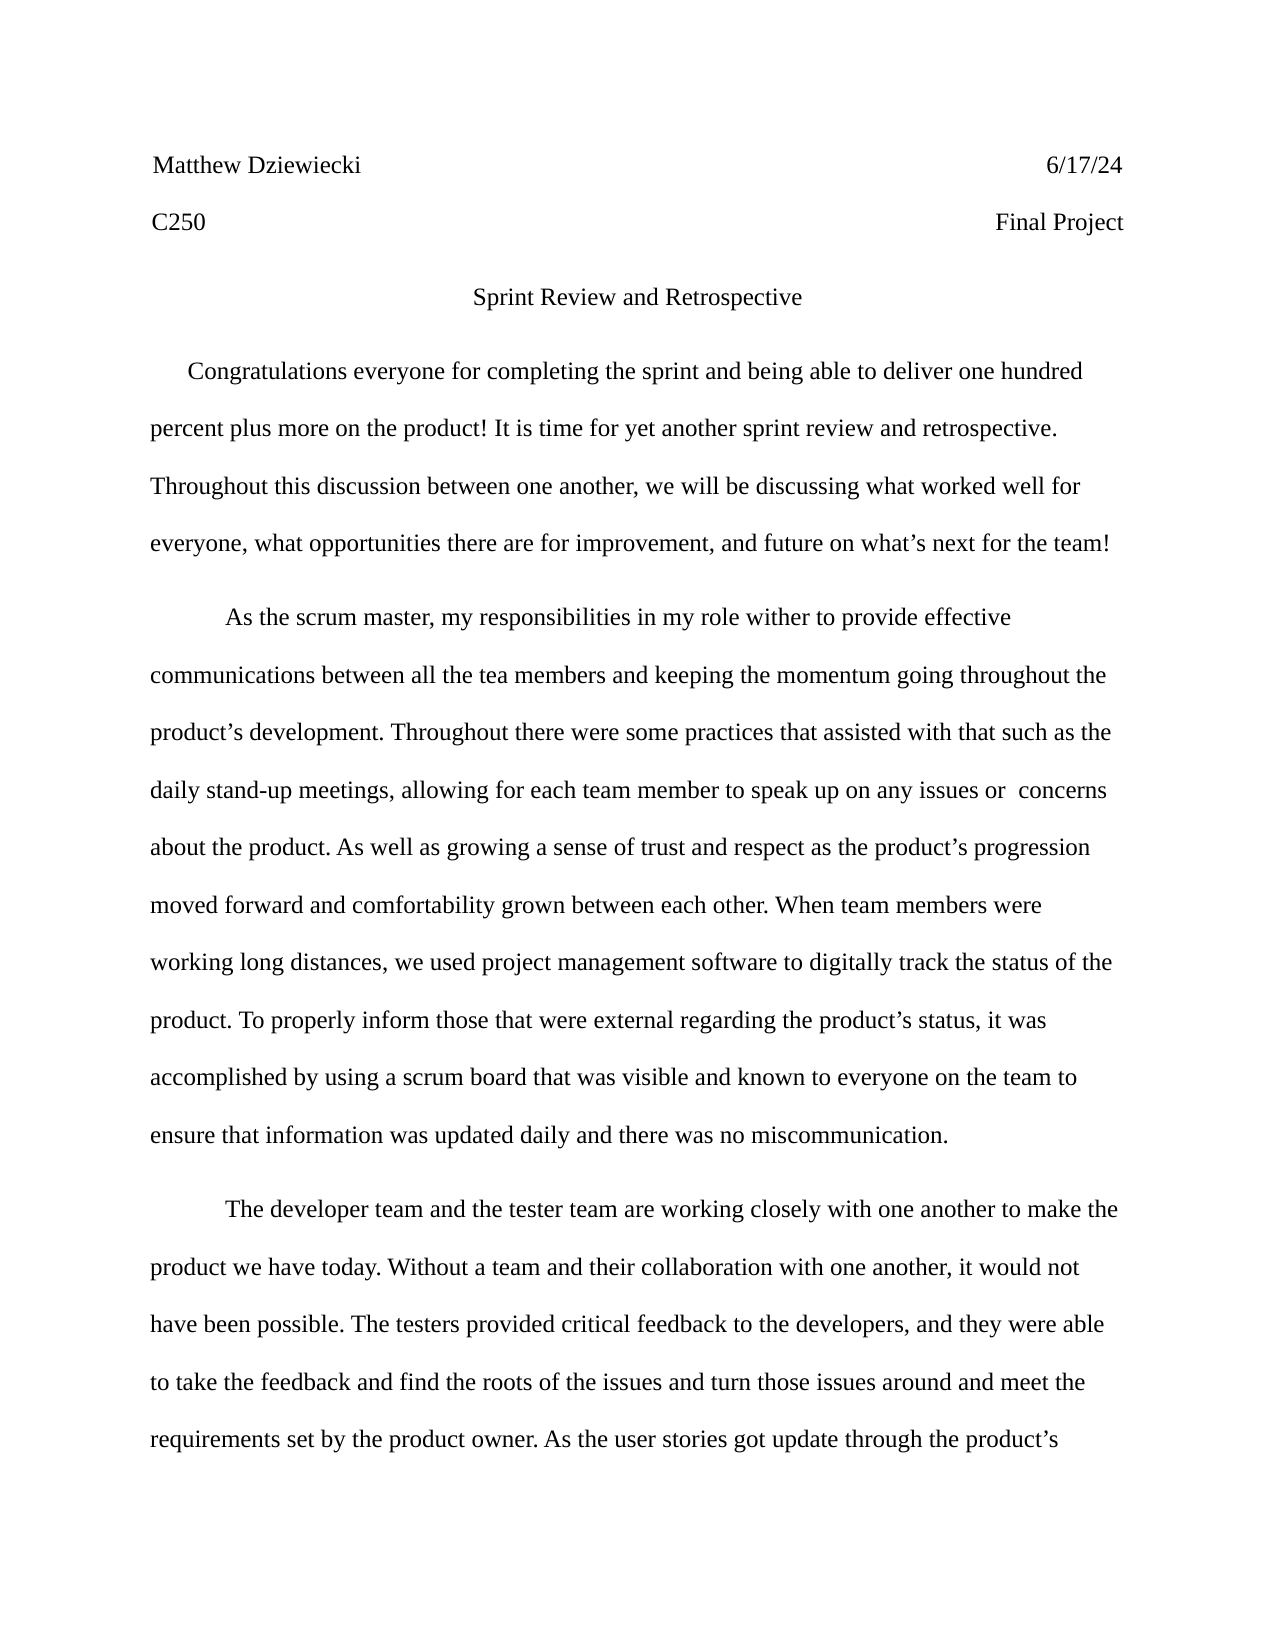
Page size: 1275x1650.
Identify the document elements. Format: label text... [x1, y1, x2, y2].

text Congratulations everyone for completing the sprint and being able to deliver one hundred percent plus more on the product! It is time for yet another sprint review and retrospective. Throughout this discussion between one another, we will be discussing what worked well for everyone, what opportunities there are for improvement, and future on what’s next for the team! [150, 356, 1125, 557]
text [150, 1194, 1125, 1453]
text Matthew Dziewiecki 6/17/24 C250 Final Project [150, 150, 1125, 236]
text As the scrum master, my responsibilities in my role wither to provide effective communications between all the tea members and keeping the momentum going throughout the product’s development. Throughout there were some practices that assisted with that such as the daily stand-up meetings, allowing for each team member to speak up on any issues or concerns about the product. As well as growing a sense of trust and respect as the product’s progression moved forward and comfortability grown between each other. When team members were working long distances, we used project management software to digitally track the status of the product. To properly inform those that were external regarding the product’s status, it was accomplished by using a scrum board that was visible and known to everyone on the team to ensure that information was updated daily and there was no miscommunication. [150, 602, 1125, 1149]
text Sprint Review and Retrospective [150, 282, 1125, 310]
